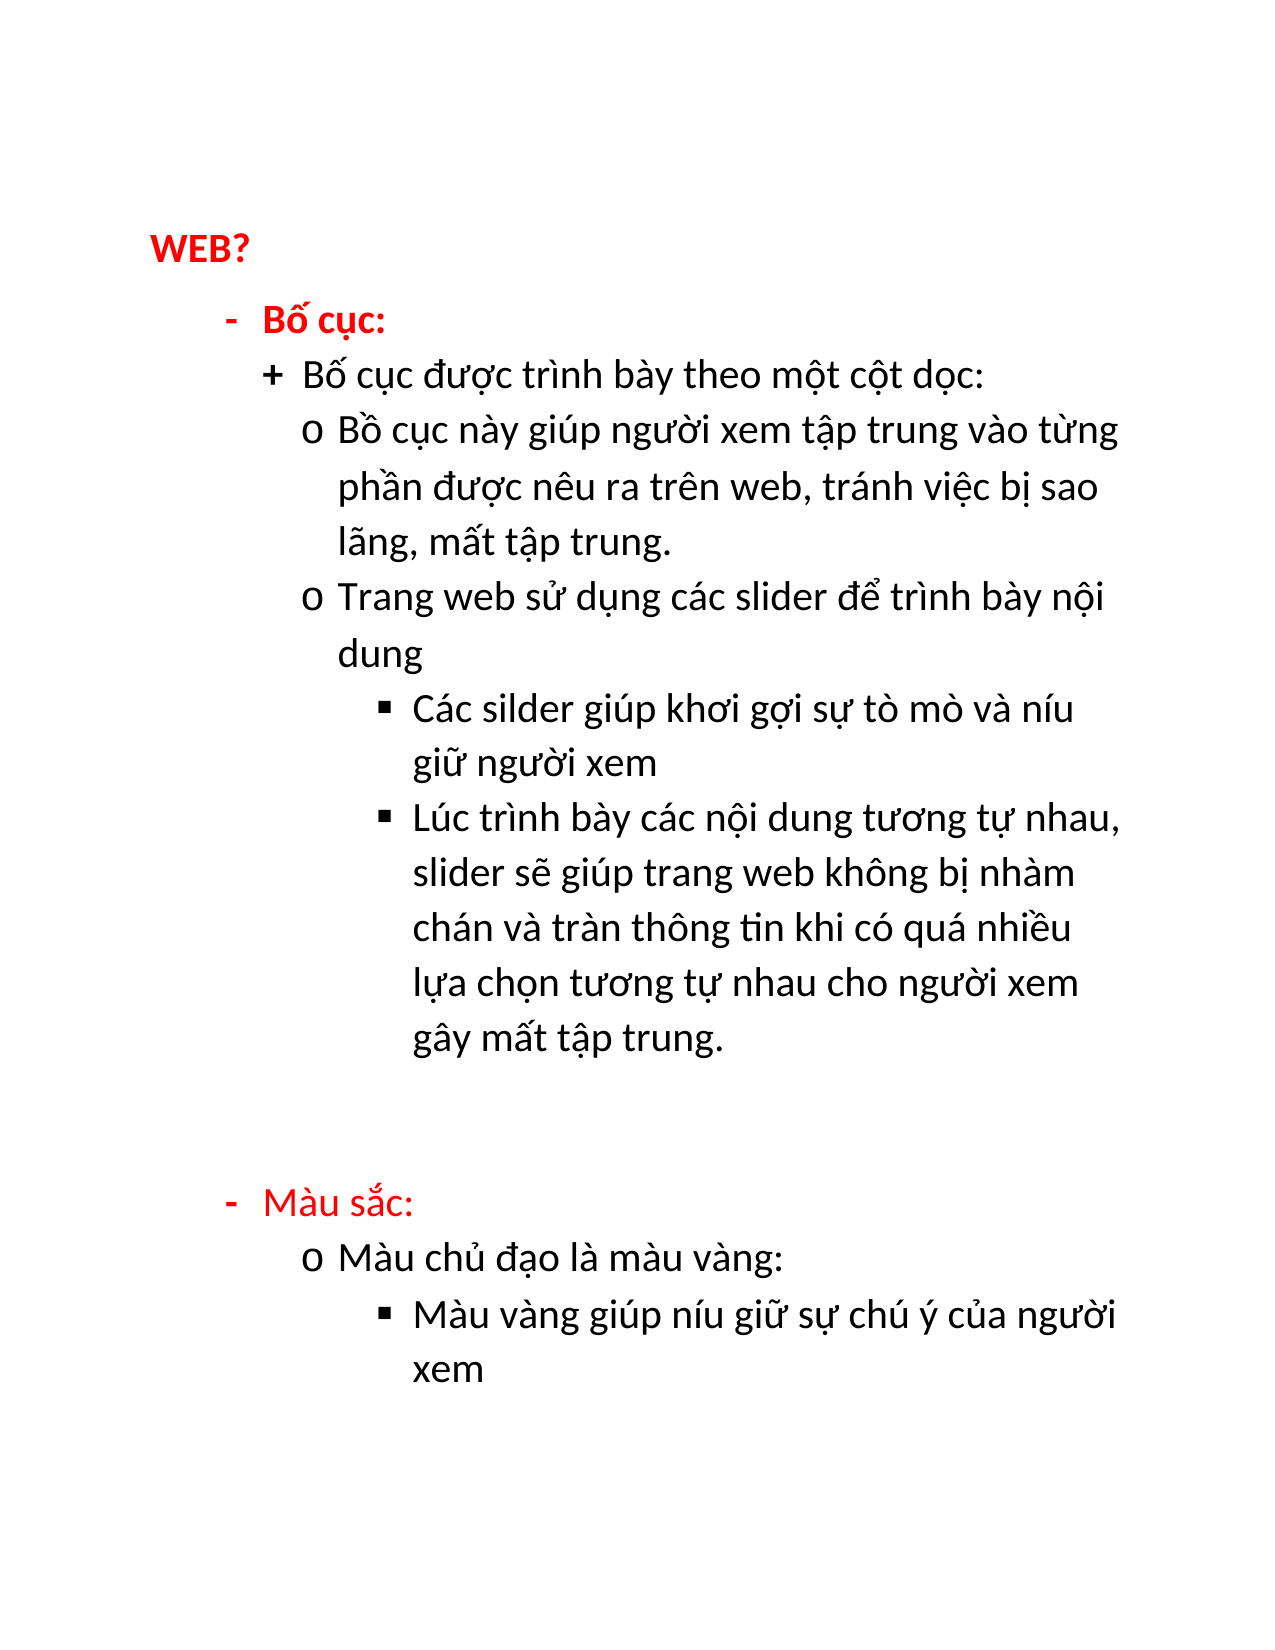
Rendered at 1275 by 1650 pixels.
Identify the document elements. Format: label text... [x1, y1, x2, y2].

list + Bố cục được trình bày theo một cột dọc: [262, 348, 1125, 399]
list Bố cục: [225, 293, 1125, 344]
list Màu chủ đạo là màu vàng: [300, 1231, 1125, 1283]
list Trang web sử dụng các slider để trình bày nội dung [300, 570, 1125, 677]
list Các silder giúp khơi gợi sự tò mò và níu giữ người xem [375, 682, 1125, 787]
list Màu sắc: [225, 1176, 1125, 1226]
list Lúc trình bày các nội dung tương tự nhau, slider sẽ giúp trang web không bị nhàm chán và tràn thông tin khi có quá nhiều lựa chọn tương tự nhau cho người xem gây mất tập trung. [375, 791, 1125, 1062]
list Màu vàng giúp níu giữ sự chú ý của người xem [375, 1288, 1125, 1393]
list Bồ cục này giúp người xem tập trung vào từng phần được nêu ra trên web, tránh việc bị sao lãng, mất tập trung. [300, 403, 1125, 566]
text WEB? [150, 222, 1125, 272]
